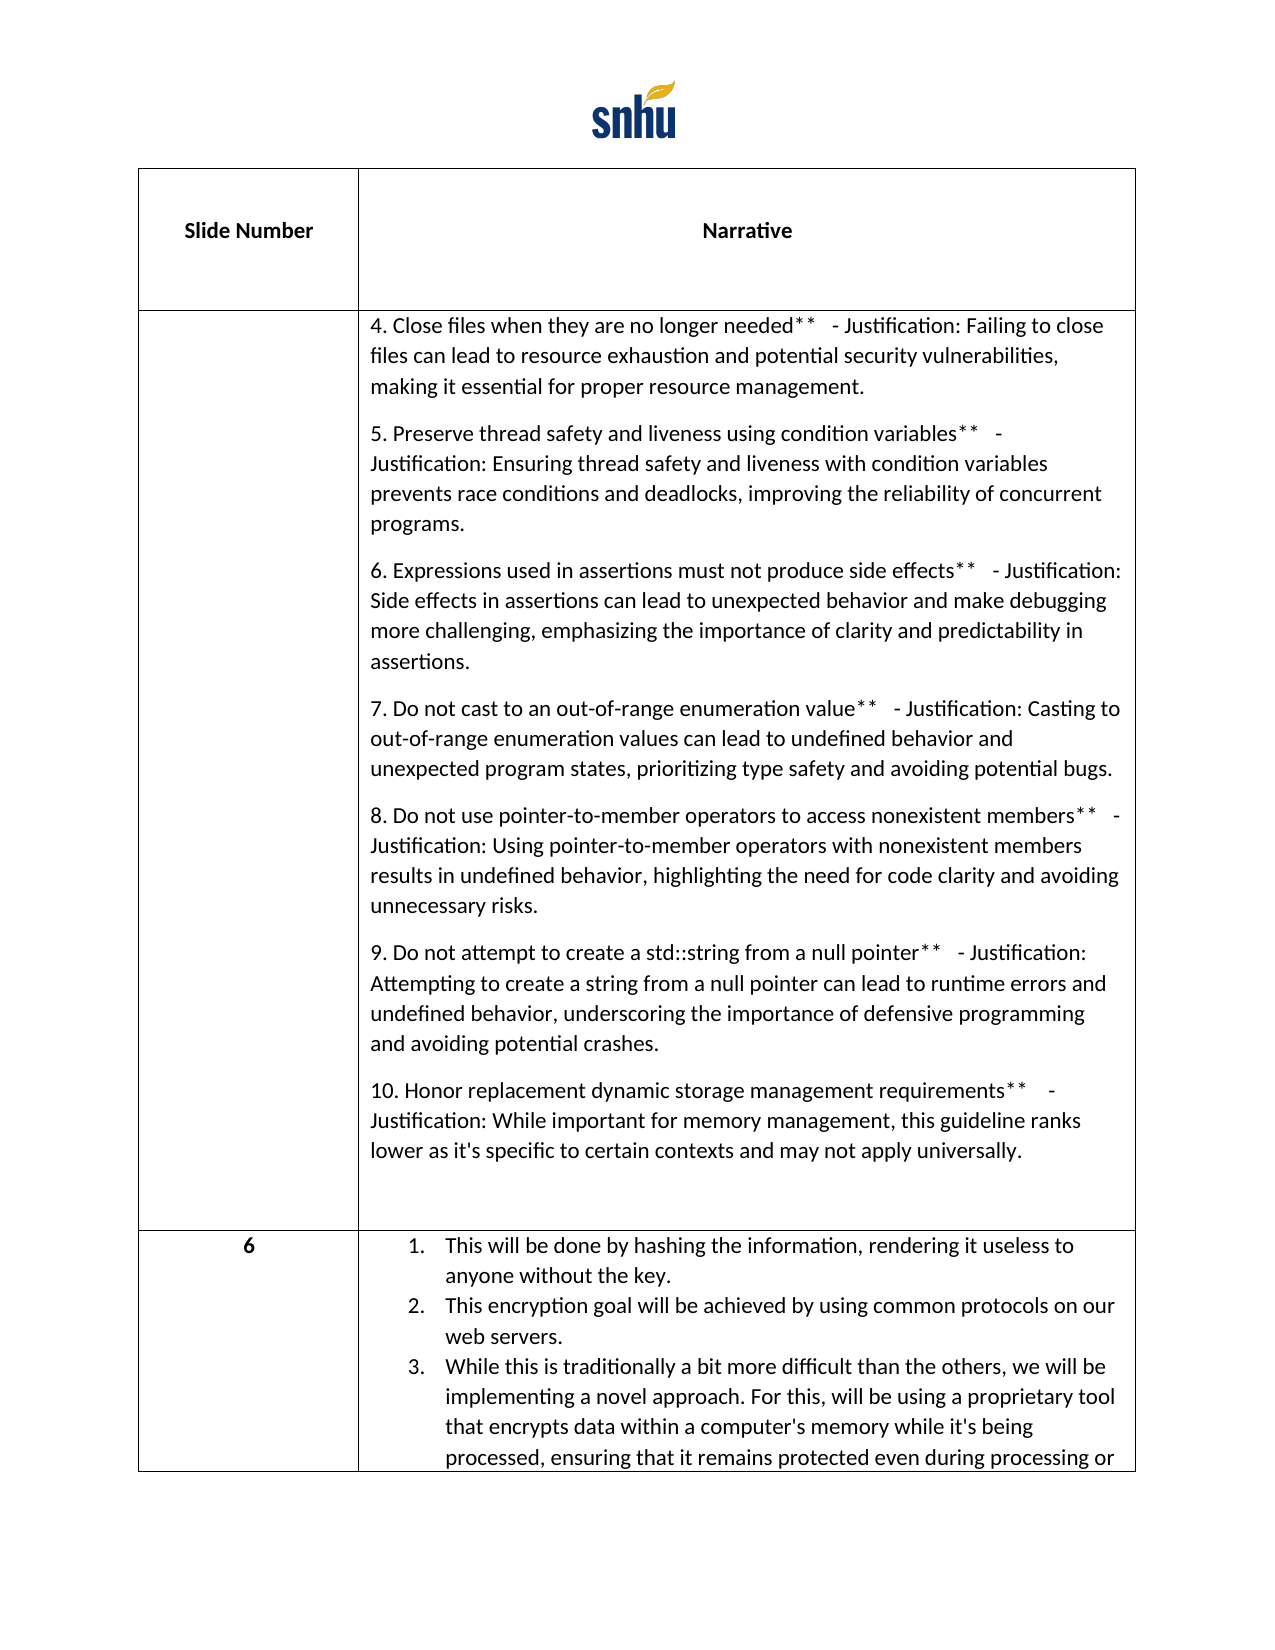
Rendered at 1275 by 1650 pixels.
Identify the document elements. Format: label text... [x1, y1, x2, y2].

table_header Slide Number [139, 169, 358, 310]
table_cell 5 [139, 311, 358, 1230]
table_header Narrative [359, 169, 1135, 310]
picture [573, 75, 702, 147]
table_cell 6 [139, 1231, 358, 1471]
